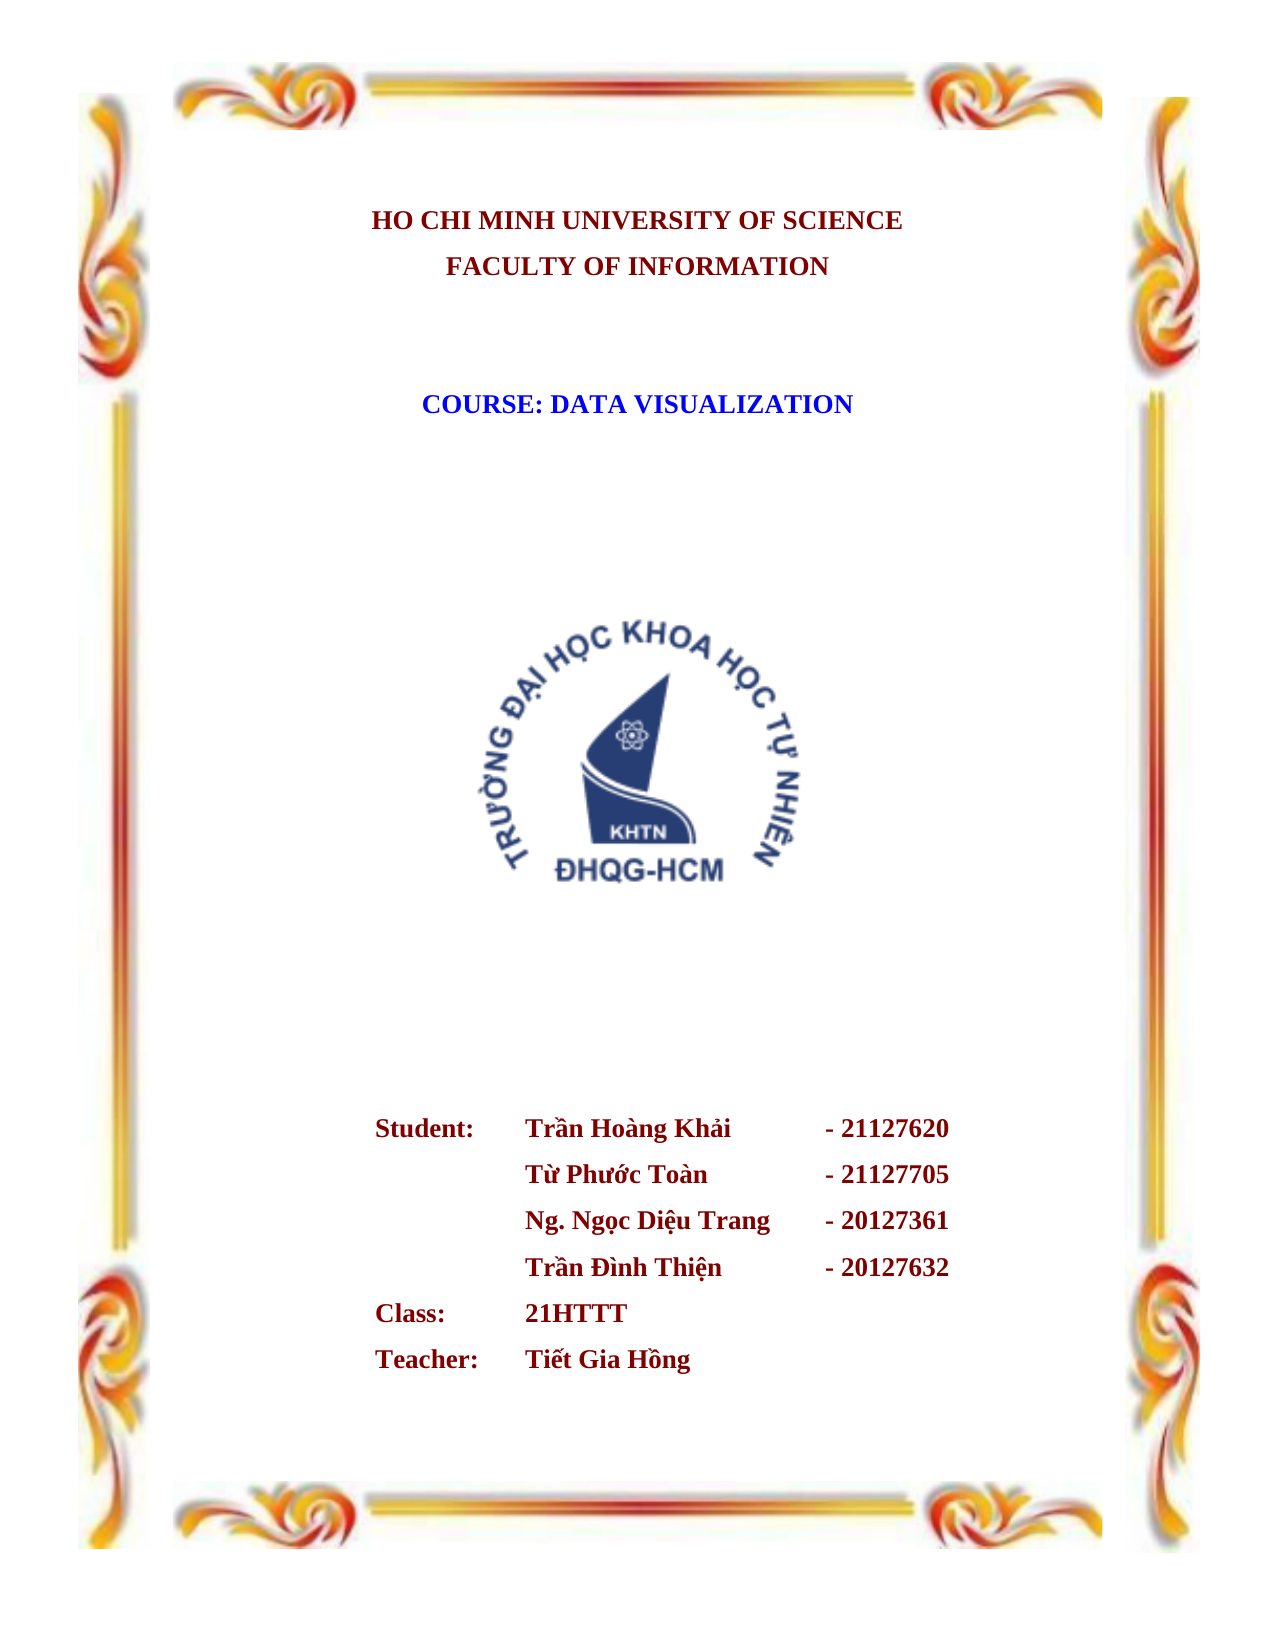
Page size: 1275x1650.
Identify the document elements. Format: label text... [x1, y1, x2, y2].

text Trần Đình Thiện - 20127632 [375, 1251, 1125, 1282]
text FACULTY OF INFORMATION [150, 250, 1125, 281]
text Từ Phước Toàn - 21127705 [375, 1158, 1125, 1189]
picture [172, 1481, 1103, 1549]
text Ng. Ngọc Diệu Trang - 20127361 [375, 1204, 1125, 1236]
picture [472, 600, 803, 930]
picture [1125, 97, 1200, 1553]
text COURSE: DATA VISUALIZATION [150, 388, 1125, 419]
text Class: 21HTTT [300, 1297, 1125, 1328]
picture [172, 62, 1103, 130]
text Student: Trần Hoàng Khải - 21127620 [375, 1112, 1125, 1143]
picture [78, 93, 150, 1549]
text HO CHI MINH UNIVERSITY OF SCIENCE [150, 204, 1125, 235]
text Teacher: Tiết Gia Hồng [375, 1343, 1125, 1374]
